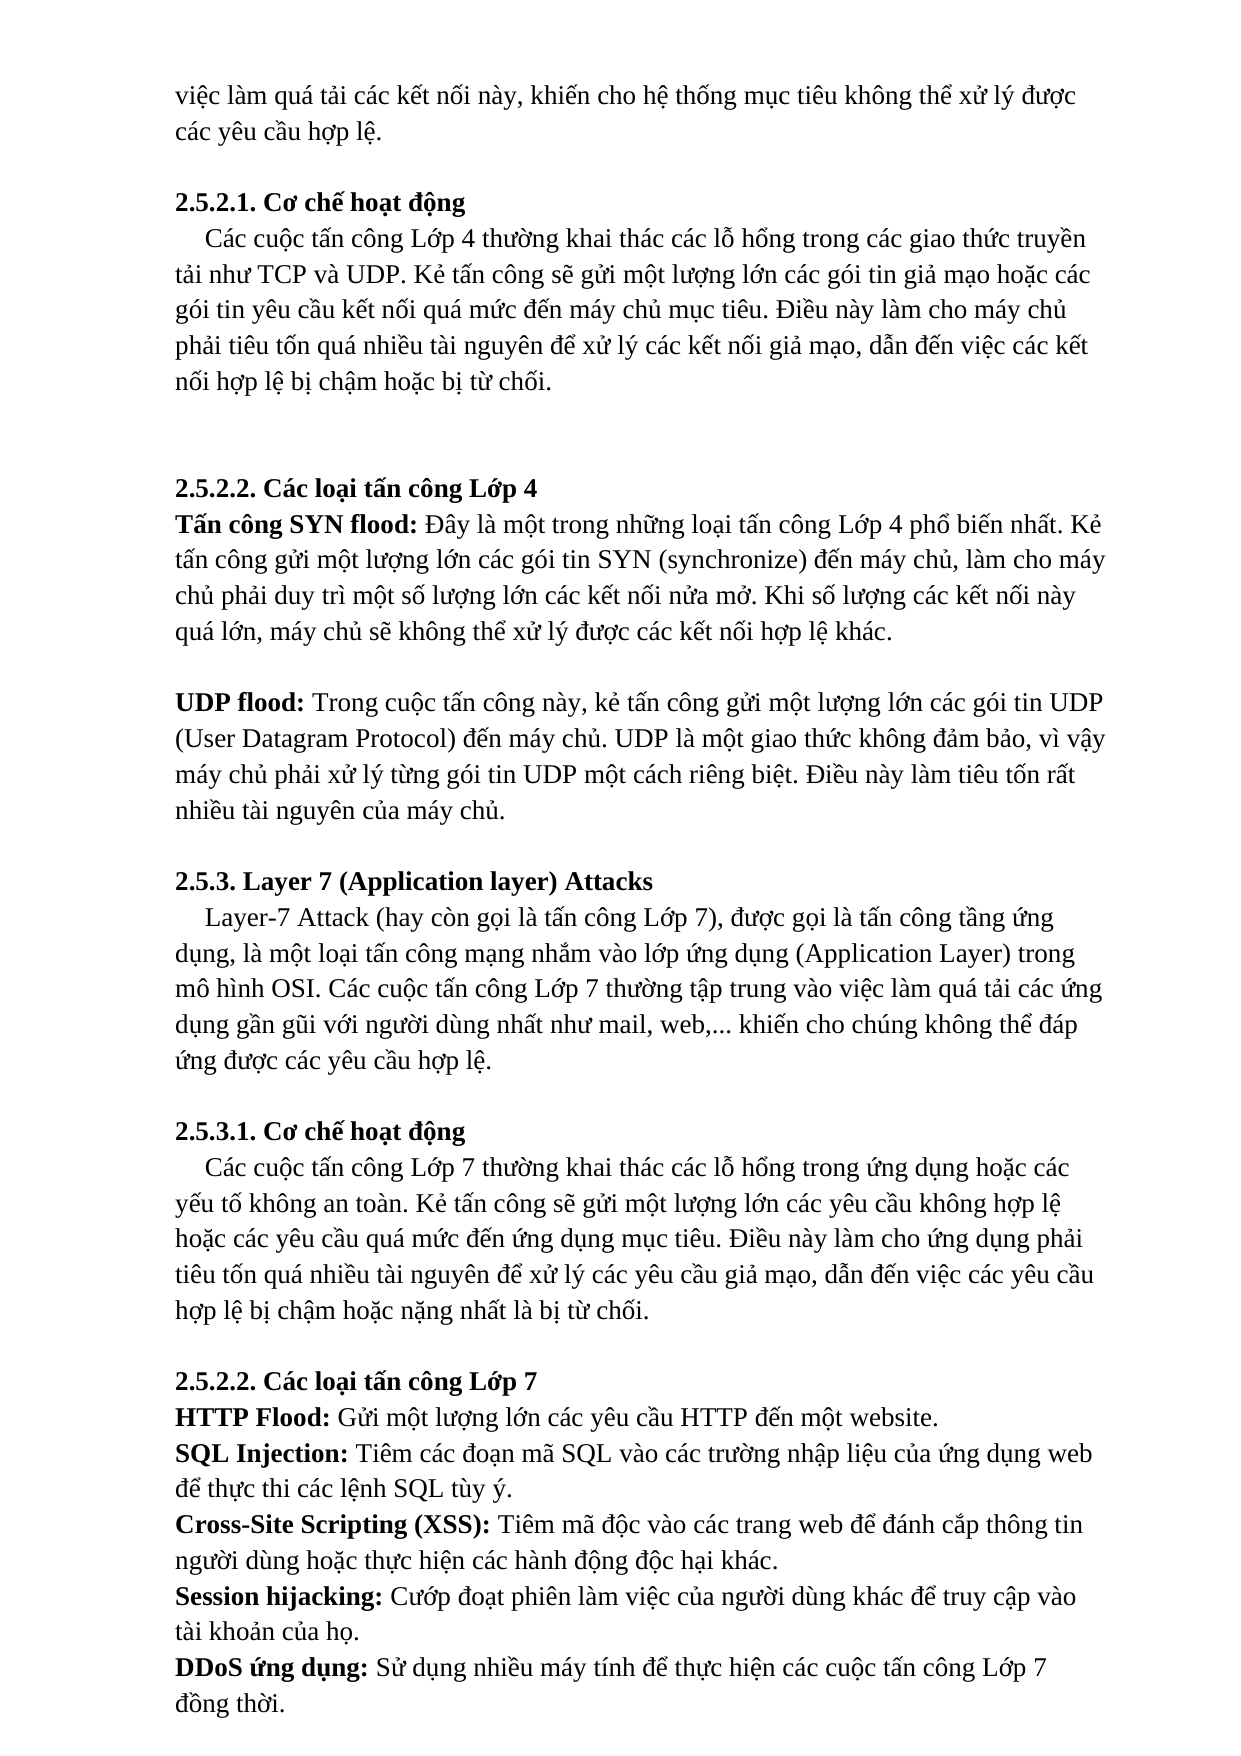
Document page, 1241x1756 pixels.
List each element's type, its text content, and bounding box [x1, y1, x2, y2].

text DDoS ứng dụng: Sử dụng nhiều máy tính để thực hiện các cuộc tấn công Lớp 7 đồng thời. [175, 1651, 1107, 1718]
text 2.5.2.2. Các loại tấn công Lớp 7 [175, 1365, 1107, 1397]
text Session hijacking: Cướp đoạt phiên làm việc của người dùng khác để truy cập vào tài khoản của họ. [175, 1580, 1107, 1647]
text Layer-7 Attack (hay còn gọi là tấn công Lớp 7), được gọi là tấn công tầng ứng dụng, là một loại tấn công mạng nhắm vào lớp ứng dụng (Application Layer) trong mô hình OSI. Các cuộc tấn công Lớp 7 thường tập trung vào việc làm quá tải các ứng dụng gần gũi với người dùng nhất như mail, web,... khiến cho chúng không thể đáp ứng được các yêu cầu hợp lệ. [175, 901, 1107, 1075]
text 2.5.2.2. Các loại tấn công Lớp 4 [175, 472, 1107, 503]
text Cross-Site Scripting (XSS): Tiêm mã độc vào các trang web để đánh cắp thông tin người dùng hoặc thực hiện các hành động độc hại khác. [175, 1508, 1107, 1575]
text UDP flood: Trong cuộc tấn công này, kẻ tấn công gửi một lượng lớn các gói tin UDP (User Datagram Protocol) đến máy chủ. UDP là một giao thức không đảm bảo, vì vậy máy chủ phải xử lý từng gói tin UDP một cách riêng biệt. Điều này làm tiêu tốn rất nhiều tài nguyên của máy chủ. [175, 687, 1107, 825]
text Tấn công SYN flood: Đây là một trong những loại tấn công Lớp 4 phổ biến nhất. Kẻ tấn công gửi một lượng lớn các gói tin SYN (synchronize) đến máy chủ, làm cho máy chủ phải duy trì một số lượng lớn các kết nối nửa mở. Khi số lượng các kết nối này quá lớn, máy chủ sẽ không thể xử lý được các kết nối hợp lệ khác. [175, 508, 1107, 646]
text Các cuộc tấn công Lớp 7 thường khai thác các lỗ hổng trong ứng dụng hoặc các yếu tố không an toàn. Kẻ tấn công sẽ gửi một lượng lớn các yêu cầu không hợp lệ hoặc các yêu cầu quá mức đến ứng dụng mục tiêu. Điều này làm cho ứng dụng phải tiêu tốn quá nhiều tài nguyên để xử lý các yêu cầu giả mạo, dẫn đến việc các yêu cầu hợp lệ bị chậm hoặc nặng nhất là bị từ chối. [175, 1151, 1107, 1325]
text 2.5.3. Layer 7 (Application layer) Attacks [175, 865, 1107, 896]
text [175, 79, 1107, 146]
text Các cuộc tấn công Lớp 4 thường khai thác các lỗ hổng trong các giao thức truyền tải như TCP và UDP. Kẻ tấn công sẽ gửi một lượng lớn các gói tin giả mạo hoặc các gói tin yêu cầu kết nối quá mức đến máy chủ mục tiêu. Điều này làm cho máy chủ phải tiêu tốn quá nhiều tài nguyên để xử lý các kết nối giả mạo, dẫn đến việc các kết nối hợp lệ bị chậm hoặc bị từ chối. [175, 222, 1107, 396]
text SQL Injection: Tiêm các đoạn mã SQL vào các trường nhập liệu của ứng dụng web để thực thi các lệnh SQL tùy ý. [175, 1437, 1107, 1504]
text HTTP Flood: Gửi một lượng lớn các yêu cầu HTTP đến một website. [175, 1401, 1107, 1432]
text 2.5.2.1. Cơ chế hoạt động [175, 186, 1107, 217]
text 2.5.3.1. Cơ chế hoạt động [175, 1115, 1107, 1146]
